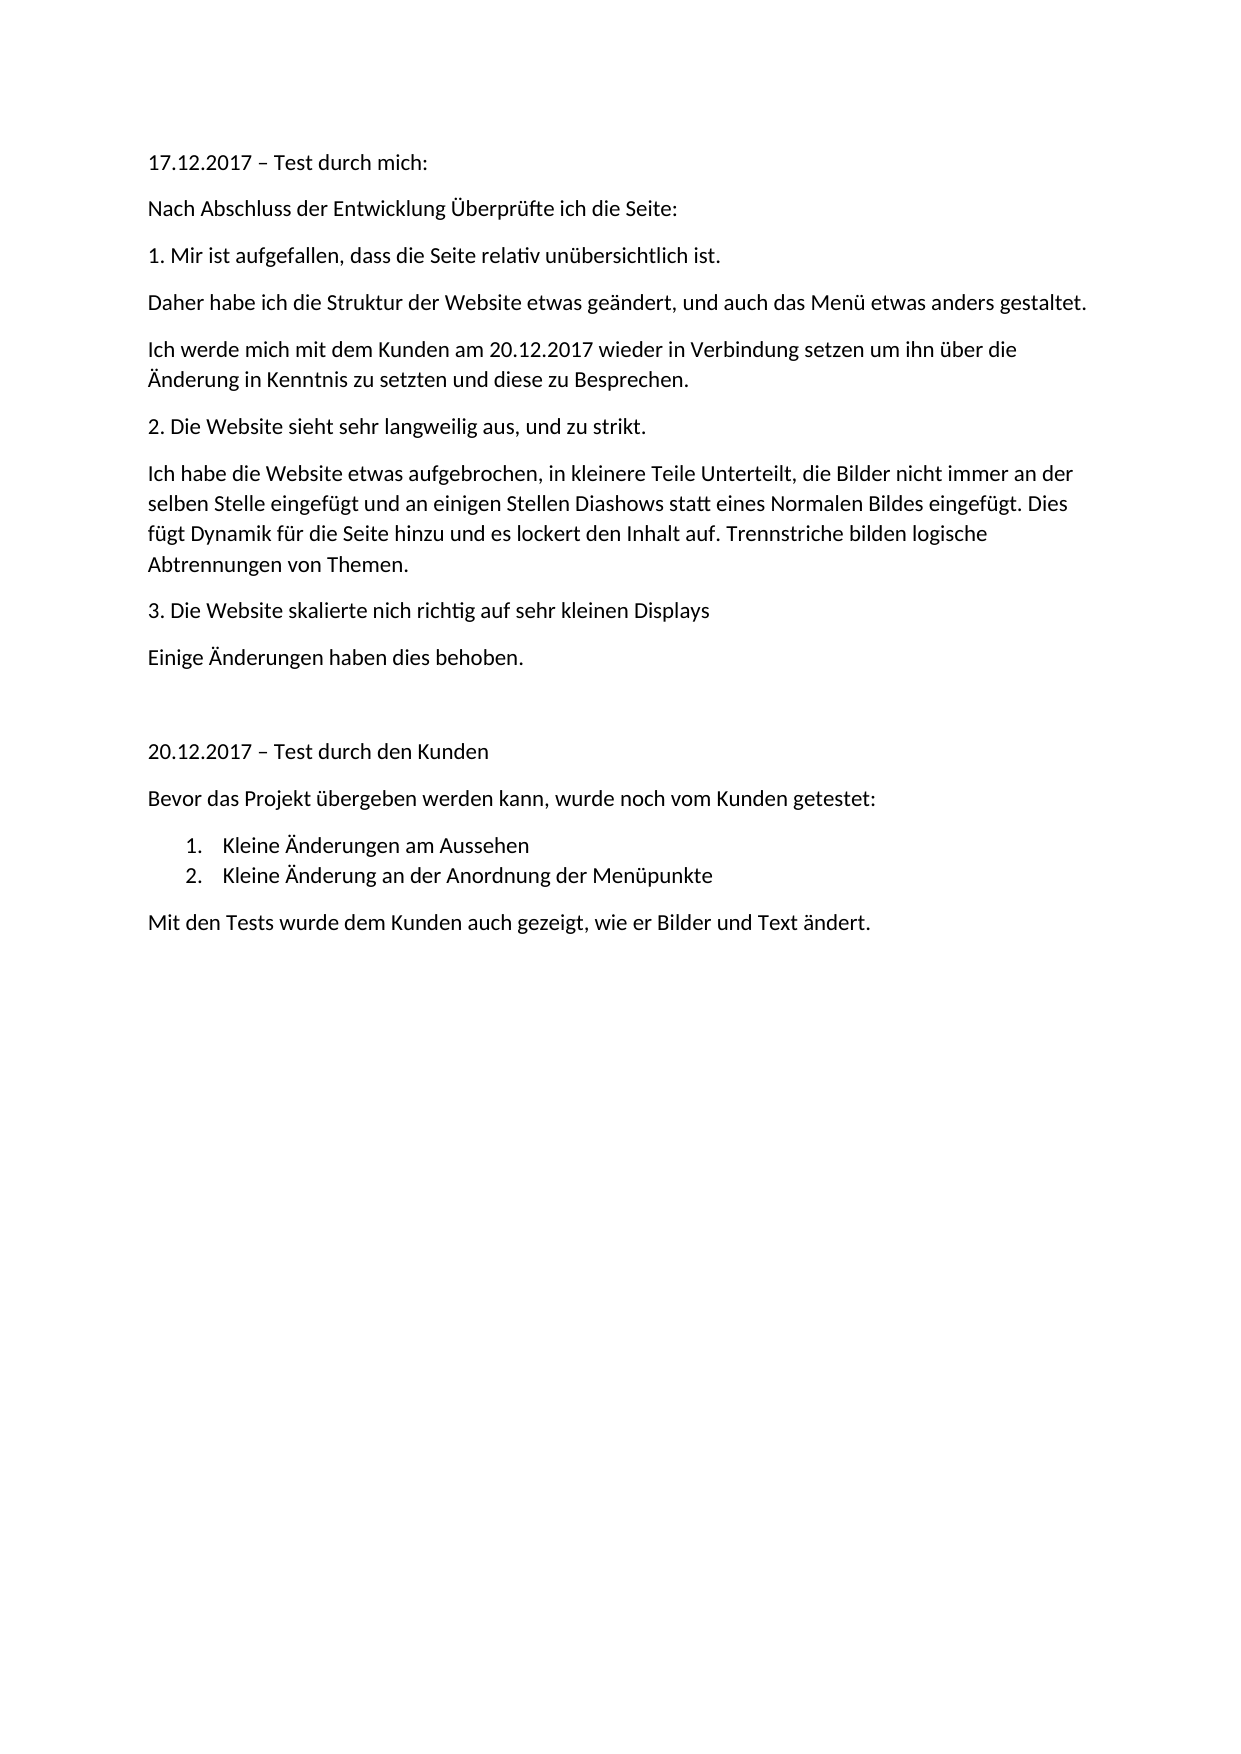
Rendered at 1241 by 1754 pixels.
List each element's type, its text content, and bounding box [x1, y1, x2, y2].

text 20.12.2017 – Test durch den Kunden [148, 737, 1093, 765]
text Ich habe die Website etwas aufgebrochen, in kleinere Teile Unterteilt, die Bilder nicht immer an der selben Stelle eingefügt und an einigen Stellen Diashows statt eines Normalen Bildes eingefügt. Dies fügt Dynamik für die Seite hinzu und es lockert den Inhalt auf. Trennstriche bilden logische Abtrennungen von Themen. [148, 459, 1093, 578]
text Ich werde mich mit dem Kunden am 20.12.2017 wieder in Verbindung setzen um ihn über die Änderung in Kenntnis zu setzten und diese zu Besprechen. [148, 335, 1093, 393]
text 3. Die Website skalierte nich richtig auf sehr kleinen Displays [148, 597, 1093, 624]
text Einige Änderungen haben dies behoben. [148, 643, 1093, 671]
text 2. Die Website sieht sehr langweilig aus, und zu strikt. [148, 412, 1093, 440]
text 17.12.2017 – Test durch mich: [148, 148, 1093, 176]
text Mit den Tests wurde dem Kunden auch gezeigt, wie er Bilder und Text ändert. [148, 908, 1093, 936]
list Kleine Änderungen am Aussehen [185, 831, 1093, 859]
list Kleine Änderung an der Anordnung der Menüpunkte [185, 861, 1093, 889]
text Nach Abschluss der Entwicklung Überprüfte ich die Seite: [148, 194, 1093, 222]
text Daher habe ich die Struktur der Website etwas geändert, und auch das Menü etwas anders gestaltet. [148, 288, 1093, 316]
text Bevor das Projekt übergeben werden kann, wurde noch vom Kunden getestet: [148, 784, 1093, 812]
text 1. Mir ist aufgefallen, dass die Seite relativ unübersichtlich ist. [148, 241, 1093, 269]
